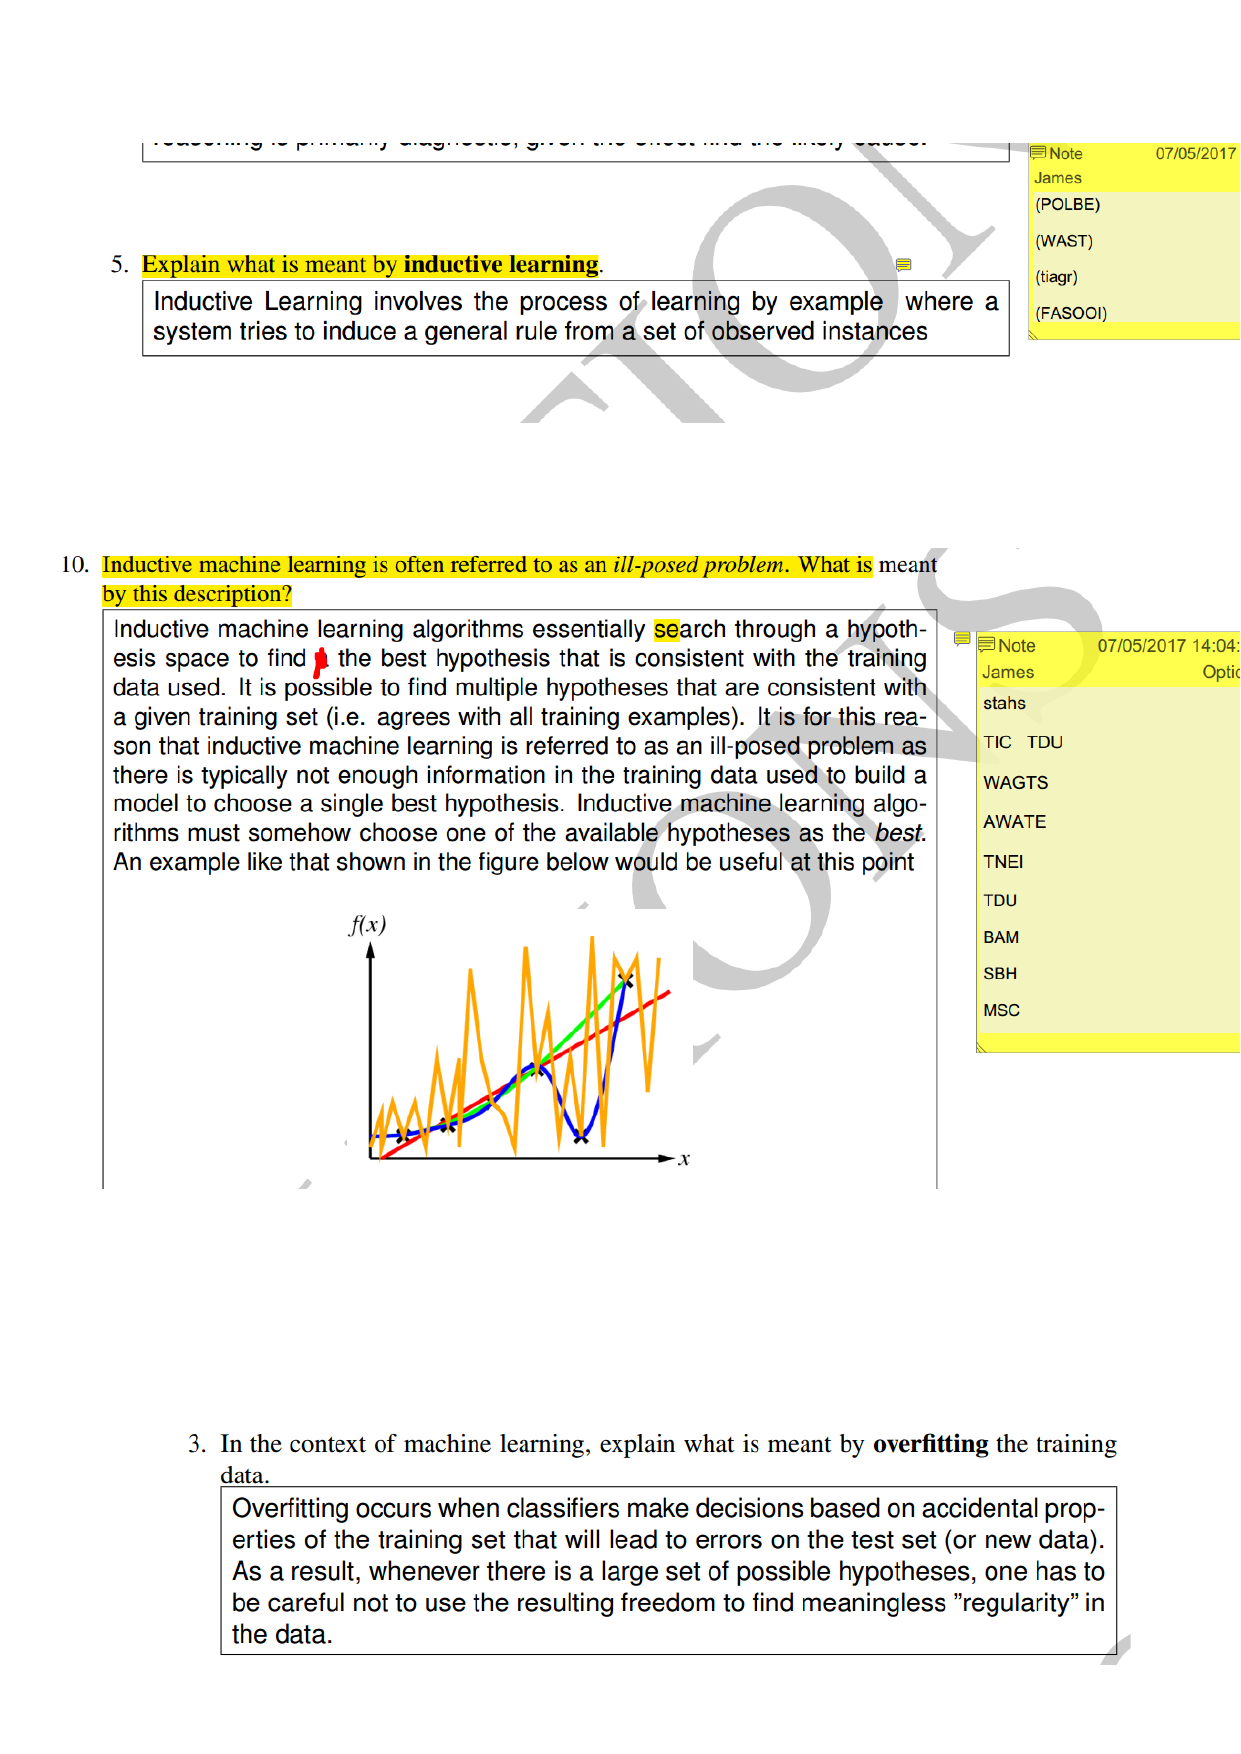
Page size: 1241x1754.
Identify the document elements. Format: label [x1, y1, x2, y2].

picture [33, 548, 1241, 1189]
picture [150, 1411, 1131, 1665]
picture [76, 143, 1241, 423]
